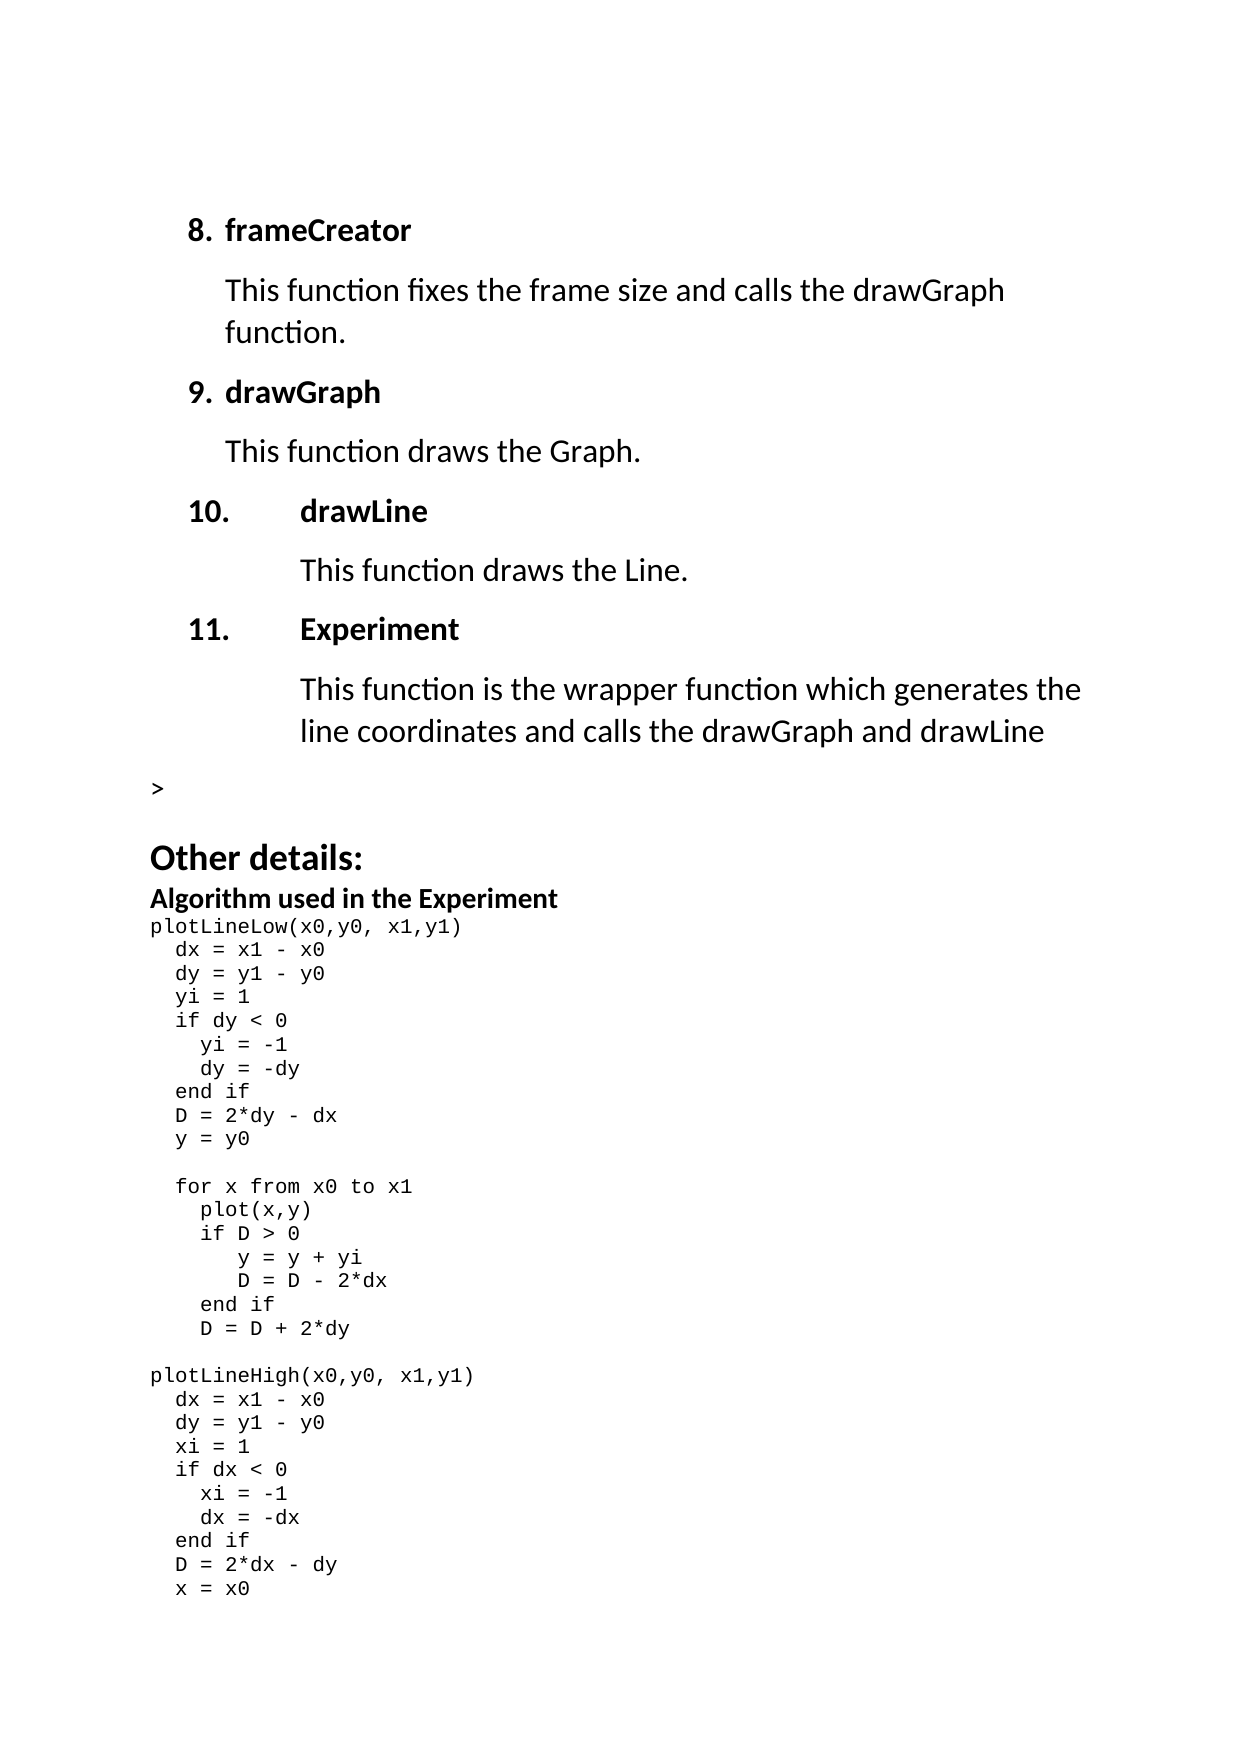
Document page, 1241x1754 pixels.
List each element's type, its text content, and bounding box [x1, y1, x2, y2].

text end if [150, 1530, 1090, 1554]
text dy = y1 - y0 [150, 1412, 1090, 1436]
text if dx < 0 [150, 1459, 1090, 1483]
text dx = x1 - x0 [150, 939, 1090, 963]
text Algorithm used in the Experiment [150, 880, 1090, 916]
list drawLine [187, 489, 1090, 530]
text D = D - 2*dx [150, 1270, 1090, 1294]
text xi = 1 [150, 1436, 1090, 1459]
text This function draws the Line. [300, 549, 1090, 590]
text yi = -1 [150, 1034, 1090, 1057]
list drawGraph [187, 371, 1090, 412]
text plot(x,y) [150, 1199, 1090, 1223]
text plotLineLow(x0,y0, x1,y1) [150, 916, 1090, 939]
text for x from x0 to x1 [150, 1176, 1090, 1199]
text D = 2*dx - dy [150, 1554, 1090, 1578]
text This function fixes the frame size and calls the drawGraph function. [225, 269, 1090, 352]
text dx = -dx [150, 1507, 1090, 1530]
text end if [150, 1081, 1090, 1105]
text dy = y1 - y0 [150, 963, 1090, 987]
text y = y + yi [150, 1247, 1090, 1270]
text end if [150, 1294, 1090, 1318]
text x = x0 [150, 1578, 1090, 1601]
text if D > 0 [150, 1223, 1090, 1247]
text D = 2*dy - dx [150, 1105, 1090, 1128]
list Experiment [187, 608, 1090, 649]
text y = y0 [150, 1128, 1090, 1152]
text > [150, 770, 1090, 805]
text xi = -1 [150, 1483, 1090, 1507]
text D = D + 2*dy [150, 1318, 1090, 1341]
text yi = 1 [150, 987, 1090, 1010]
text This function draws the Graph. [225, 430, 1090, 471]
text plotLineHigh(x0,y0, x1,y1) [150, 1365, 1090, 1388]
list frameCreator [187, 209, 1090, 250]
text This function is the wrapper function which generates the line coordinates and calls the drawGraph and drawLine [300, 668, 1090, 751]
text dy = -dy [150, 1057, 1090, 1081]
text Other details: [150, 834, 1090, 880]
text dx = x1 - x0 [150, 1388, 1090, 1412]
text if dy < 0 [150, 1010, 1090, 1034]
